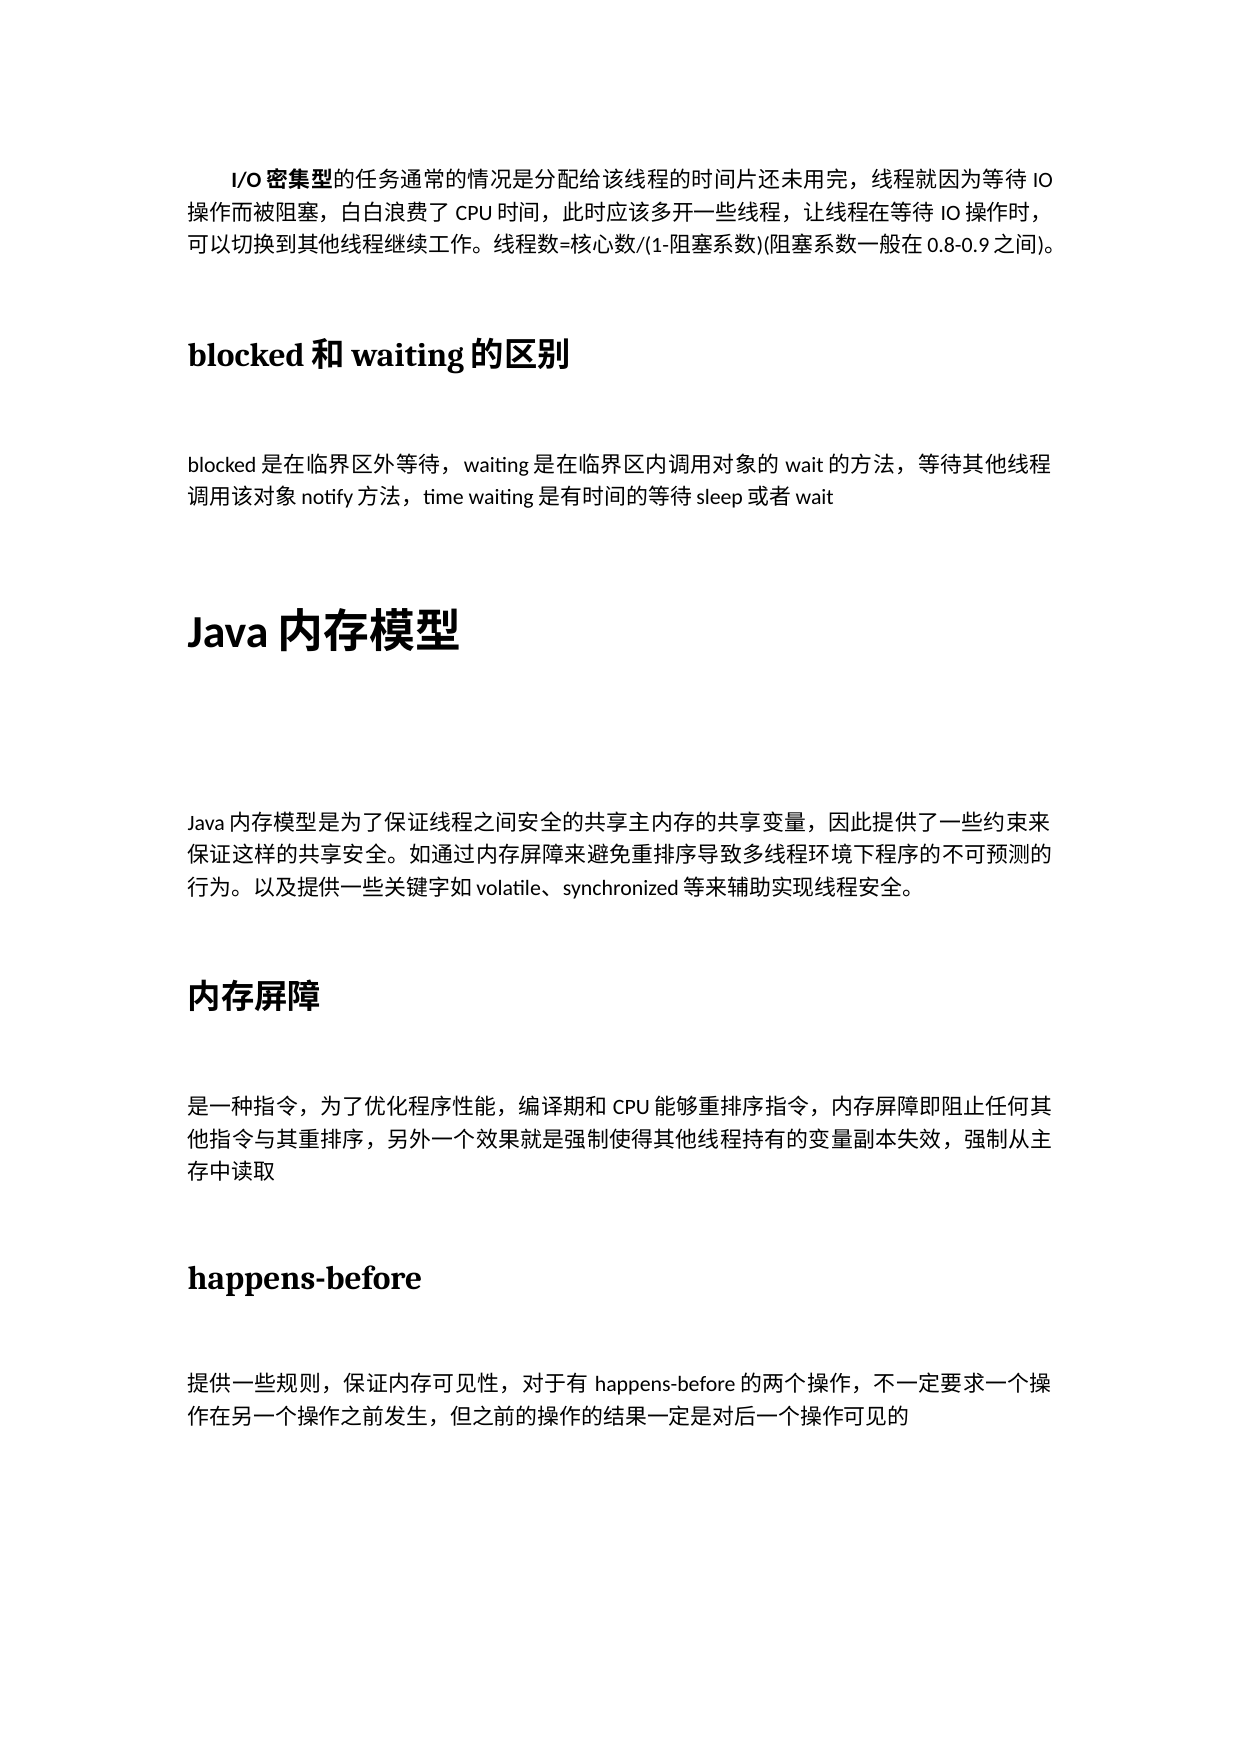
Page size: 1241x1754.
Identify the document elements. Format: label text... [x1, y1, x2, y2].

text blocked是在临界区外等待，waiting是在临界区内调用对象的wait的方法，等待其他线程调用该对象notify方法，time waiting 是有时间的等待sleep或者wait [187, 446, 1053, 511]
text I/O密集型的任务通常的情况是分配给该线程的时间片还未用完，线程就因为等待IO操作而被阻塞，白白浪费了CPU时间，此时应该多开一些线程，让线程在等待IO操作时，可以切换到其他线程继续工作。线程数=核心数/(1-阻塞系数)(阻塞系数一般在0.8-0.9之间)。 [187, 162, 1053, 292]
text Java内存模型是为了保证线程之间安全的共享主内存的共享变量，因此提供了一些约束来保证这样的共享安全。如通过内存屏障来避免重排序导致多线程环境下程序的不可预测的行为。以及提供一些关键字如volatile、synchronized等来辅助实现线程安全。 [187, 804, 1053, 902]
subtitle happens-before [187, 1246, 1053, 1311]
subtitle Java内存模型 [187, 579, 1053, 677]
text 是一种指令，为了优化程序性能，编译期和CPU能够重排序指令，内存屏障即阻止任何其他指令与其重排序，另外一个效果就是强制使得其他线程持有的变量副本失效，强制从主存中读取 [187, 1089, 1053, 1186]
subtitle 内存屏障 [187, 962, 1053, 1027]
text 提供一些规则，保证内存可见性，对于有happens-before的两个操作，不一定要求一个操作在另一个操作之前发生，但之前的操作的结果一定是对后一个操作可见的 [187, 1366, 1053, 1431]
subtitle blocked和waiting的区别 [187, 319, 1053, 384]
